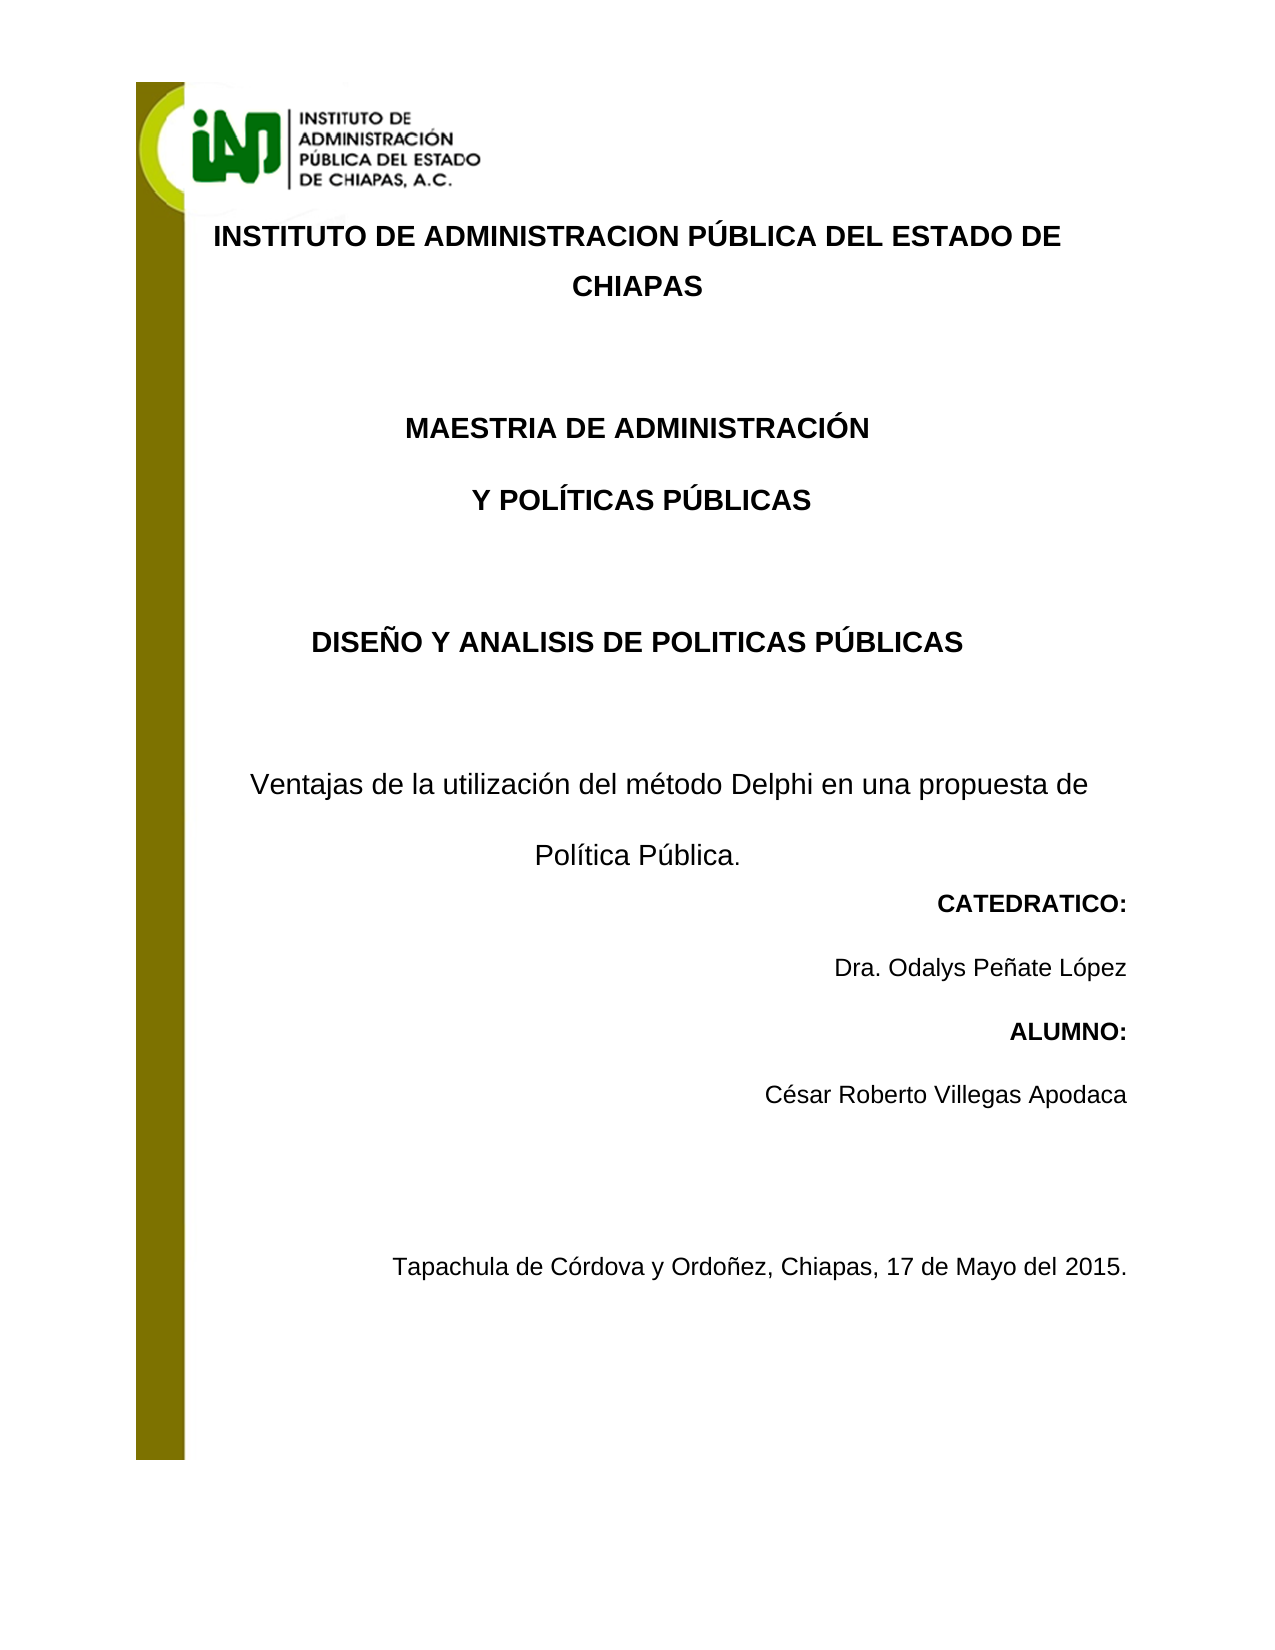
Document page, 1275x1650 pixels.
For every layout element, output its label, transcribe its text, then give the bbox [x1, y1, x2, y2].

text Tapachula de Córdova y Ordoñez, Chiapas, 17 de Mayo del 2015. [148, 1252, 1127, 1280]
text CATEDRATICO: [148, 889, 1127, 917]
text INSTITUTO DE ADMINISTRACION PÚBLICA DEL ESTADO DE CHIAPAS [148, 219, 1127, 303]
text DISEÑO Y ANALISIS DE POLITICAS PÚBLICAS [148, 625, 1127, 658]
text Y POLÍTICAS PÚBLICAS [148, 483, 1127, 516]
text Política Pública. [148, 838, 1127, 872]
text ALUMNO: [148, 1017, 1127, 1045]
text MAESTRIA DE ADMINISTRACIÓN [148, 411, 1127, 445]
text Dra. Odalys Peñate López [148, 953, 1127, 981]
text César Roberto Villegas Apodaca [148, 1081, 1127, 1109]
text Ventajas de la utilización del método Delphi en una propuesta de [148, 767, 1127, 801]
